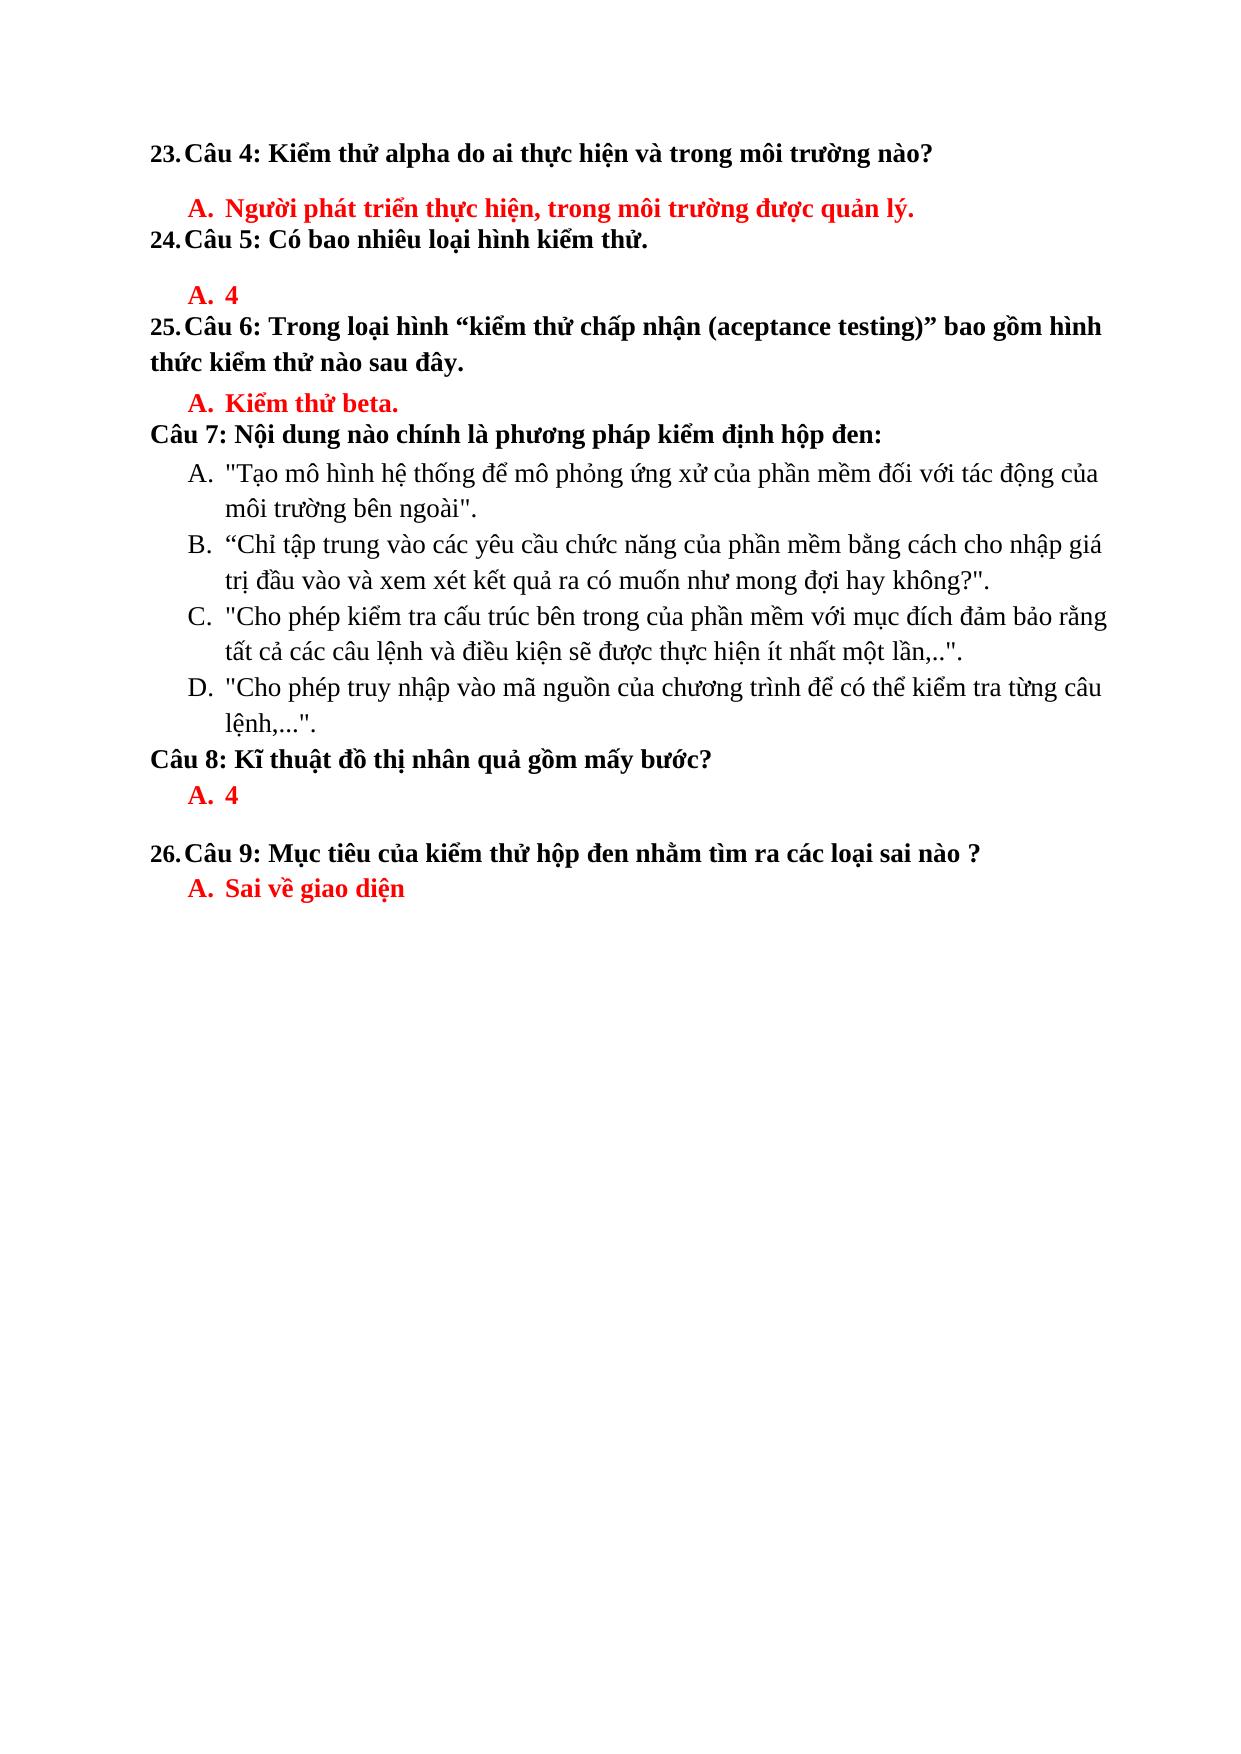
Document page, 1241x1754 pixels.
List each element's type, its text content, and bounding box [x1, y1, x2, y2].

list “Chỉ tập trung vào các yêu cầu chức năng của phần mềm bằng cách cho nhập giá trị đầu vào và xem xét kết quả ra có muốn như mong đợi hay không?". [187, 528, 1120, 595]
list "Tạo mô hình hệ thống để mô phỏng ứng xử của phần mềm đối với tác động của môi trường bên ngoài". [187, 457, 1120, 524]
list "Cho phép truy nhập vào mã nguồn của chương trình để có thể kiểm tra từng câu lệnh,...". [187, 671, 1121, 738]
subtitle Câu 5: Có bao nhiêu loại hình kiểm thử. [150, 224, 1142, 255]
list Kiểm thử beta. [187, 387, 1142, 418]
list Sai về giao diện [187, 872, 1142, 903]
list "Cho phép kiểm tra cấu trúc bên trong của phần mềm với mục đích đảm bảo rằng tất cả các câu lệnh và điều kiện sẽ được thực hiện ít nhất một lần,..". [187, 600, 1120, 667]
subtitle Câu 4: Kiểm thử alpha do ai thực hiện và trong môi trường nào? [150, 137, 1142, 168]
subtitle Câu 6: Trong loại hình “kiểm thử chấp nhận (aceptance testing)” bao gồm hình thức kiểm thử nào sau đây. [150, 311, 1120, 377]
list 4 [187, 779, 1142, 810]
list Người phát triển thực hiện, trong môi trường được quản lý. [187, 192, 1142, 224]
subtitle Câu 8: Kĩ thuật đồ thị nhân quả gồm mấy bước? [150, 743, 1142, 774]
subtitle Câu 7: Nội dung nào chính là phương pháp kiểm định hộp đen: [150, 418, 1142, 449]
subtitle Câu 9: Mục tiêu của kiểm thử hộp đen nhằm tìm ra các loại sai nào ? [150, 837, 1142, 868]
list 4 [187, 279, 1142, 311]
